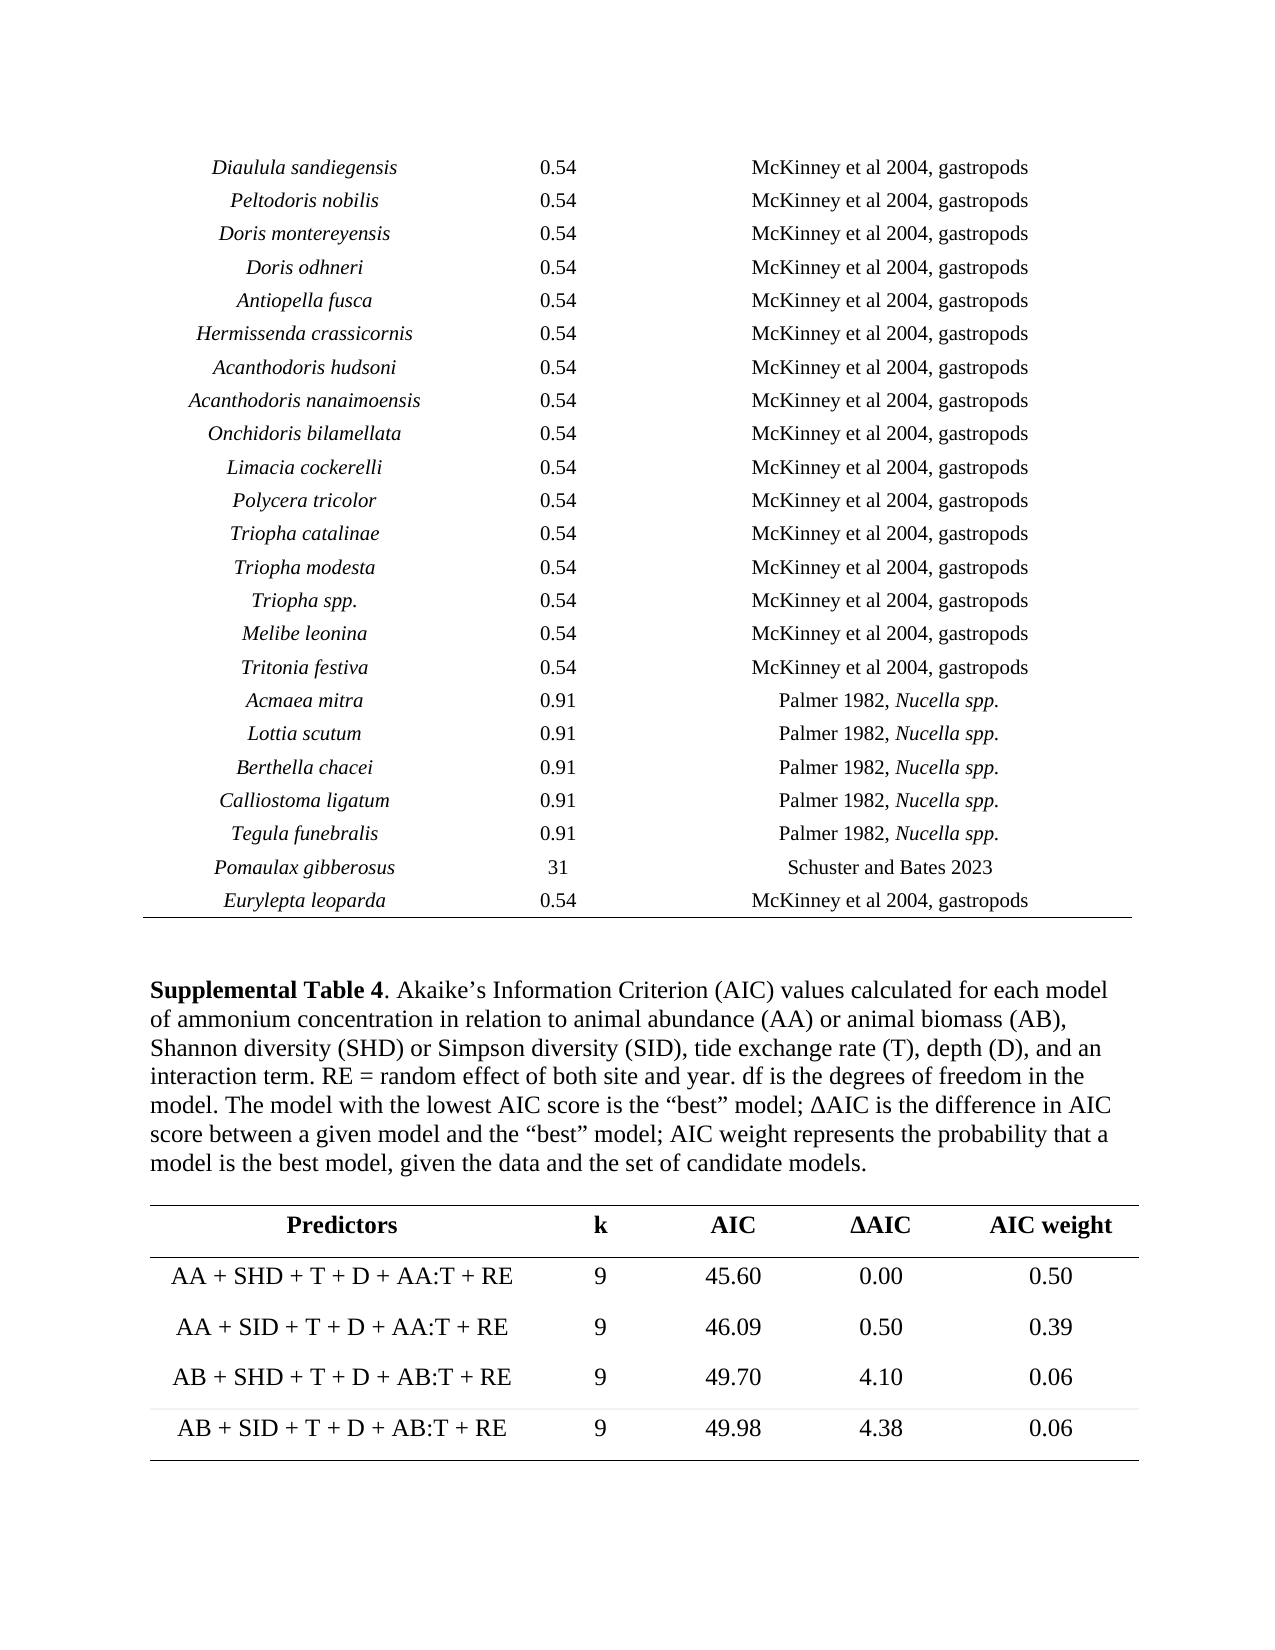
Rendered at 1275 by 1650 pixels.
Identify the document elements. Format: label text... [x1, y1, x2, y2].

table_cell 0.91 [468, 750, 648, 783]
table_header k [534, 1206, 667, 1256]
table_cell Triopha modesta [143, 550, 468, 583]
table_cell 0.54 [468, 617, 648, 650]
table_cell 0.54 [468, 217, 648, 250]
table_header ΔAIC [800, 1206, 962, 1256]
table_cell McKinney et al 2004, gastropods [648, 617, 1132, 650]
table_cell 4.38 [800, 1410, 962, 1460]
table_cell Tegula funebralis [143, 817, 468, 850]
table_cell McKinney et al 2004, gastropods [648, 583, 1132, 617]
table_cell Lottia scutum [143, 717, 468, 750]
table_cell Peltodoris nobilis [143, 183, 468, 217]
table_cell 0.54 [468, 383, 648, 417]
table_cell 0.54 [468, 250, 648, 283]
table_cell Tritonia festiva [143, 650, 468, 683]
table_cell McKinney et al 2004, gastropods [648, 383, 1132, 417]
table_cell Melibe leonina [143, 617, 468, 650]
table_cell McKinney et al 2004, gastropods [648, 217, 1132, 250]
table_cell 49.98 [667, 1410, 800, 1460]
table_cell McKinney et al 2004, gastropods [648, 517, 1132, 550]
table_cell 0.50 [962, 1258, 1139, 1308]
table_cell 45.60 [667, 1258, 800, 1308]
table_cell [648, 150, 1132, 183]
table_cell Palmer 1982, Nucella spp. [648, 717, 1132, 750]
table_cell AB + SHD + T + D + AB:T + RE [150, 1358, 534, 1408]
table_header AIC [667, 1206, 800, 1256]
table_cell 0.91 [468, 683, 648, 717]
table_cell 31 [468, 850, 648, 883]
table_cell 0.54 [468, 650, 648, 683]
table_header AIC weight [962, 1206, 1139, 1256]
table_cell Diaulula sandiegensis [143, 150, 468, 183]
table_cell Triopha catalinae [143, 517, 468, 550]
table_cell Acanthodoris nanaimoensis [143, 383, 468, 417]
table_cell McKinney et al 2004, gastropods [648, 317, 1132, 350]
table_cell Acanthodoris hudsoni [143, 350, 468, 383]
table_cell Schuster and Bates 2023 [648, 850, 1132, 883]
table_cell 9 [534, 1410, 667, 1460]
table_cell 0.54 [468, 883, 648, 917]
table_cell 0.06 [962, 1358, 1139, 1408]
table_cell AA + SHD + T + D + AA:T + RE [150, 1258, 534, 1308]
table_cell Hermissenda crassicornis [143, 317, 468, 350]
table_cell Eurylepta leoparda [143, 883, 468, 917]
table_cell 0.00 [800, 1258, 962, 1308]
table_cell Onchidoris bilamellata [143, 417, 468, 450]
table_cell 0.54 [468, 483, 648, 517]
table_cell Limacia cockerelli [143, 450, 468, 483]
table_cell 0.54 [468, 417, 648, 450]
table_cell 0.54 [468, 583, 648, 617]
table_cell Antiopella fusca [143, 283, 468, 317]
table_cell McKinney et al 2004, gastropods [648, 417, 1132, 450]
table_cell Palmer 1982, Nucella spp. [648, 817, 1132, 850]
table_cell McKinney et al 2004, gastropods [648, 250, 1132, 283]
table_cell McKinney et al 2004, gastropods [648, 450, 1132, 483]
table_cell Berthella chacei [143, 750, 468, 783]
table_cell McKinney et al 2004, gastropods [648, 483, 1132, 517]
table_cell Palmer 1982, Nucella spp. [648, 783, 1132, 817]
table_cell Pomaulax gibberosus [143, 850, 468, 883]
table_cell AB + SID + T + D + AB:T + RE [150, 1410, 534, 1460]
table_cell 49.70 [667, 1358, 800, 1408]
table_cell 0.54 [468, 550, 648, 583]
table_cell 0.54 [468, 283, 648, 317]
table_header Predictors [150, 1206, 534, 1256]
table_cell McKinney et al 2004, gastropods [648, 650, 1132, 683]
table_cell Palmer 1982, Nucella spp. [648, 683, 1132, 717]
table_cell 0.54 [468, 517, 648, 550]
table_cell AA + SID + T + D + AA:T + RE [150, 1308, 534, 1358]
table_cell 46.09 [667, 1308, 800, 1358]
table_cell 0.54 [468, 450, 648, 483]
table_cell 9 [534, 1358, 667, 1408]
table_cell Palmer 1982, Nucella spp. [648, 750, 1132, 783]
table_cell 0.91 [468, 817, 648, 850]
table_cell McKinney et al 2004, gastropods [648, 550, 1132, 583]
table_cell 0.06 [962, 1410, 1139, 1460]
table_cell Polycera tricolor [143, 483, 468, 517]
table_cell Calliostoma ligatum [143, 783, 468, 817]
table_cell 0.54 [468, 350, 648, 383]
table_cell 0.54 [468, 183, 648, 217]
table_cell 4.10 [800, 1358, 962, 1408]
table_cell Doris odhneri [143, 250, 468, 283]
table_cell Triopha spp. [143, 583, 468, 617]
table_cell McKinney et al 2004, gastropods [648, 183, 1132, 217]
table_cell McKinney et al 2004, gastropods [648, 350, 1132, 383]
table_cell McKinney et al 2004, gastropods [648, 283, 1132, 317]
table_cell 0.54 [468, 317, 648, 350]
table_cell 0.39 [962, 1308, 1139, 1358]
table_cell Doris montereyensis [143, 217, 468, 250]
table_cell Acmaea mitra [143, 683, 468, 717]
table_cell 0.91 [468, 783, 648, 817]
table_cell McKinney et al 2004, gastropods [648, 883, 1132, 917]
table_cell 9 [534, 1308, 667, 1358]
table_cell 0.91 [468, 717, 648, 750]
table_cell 0.54 [468, 150, 648, 183]
table_cell 9 [534, 1258, 667, 1308]
table_cell 0.50 [800, 1308, 962, 1358]
